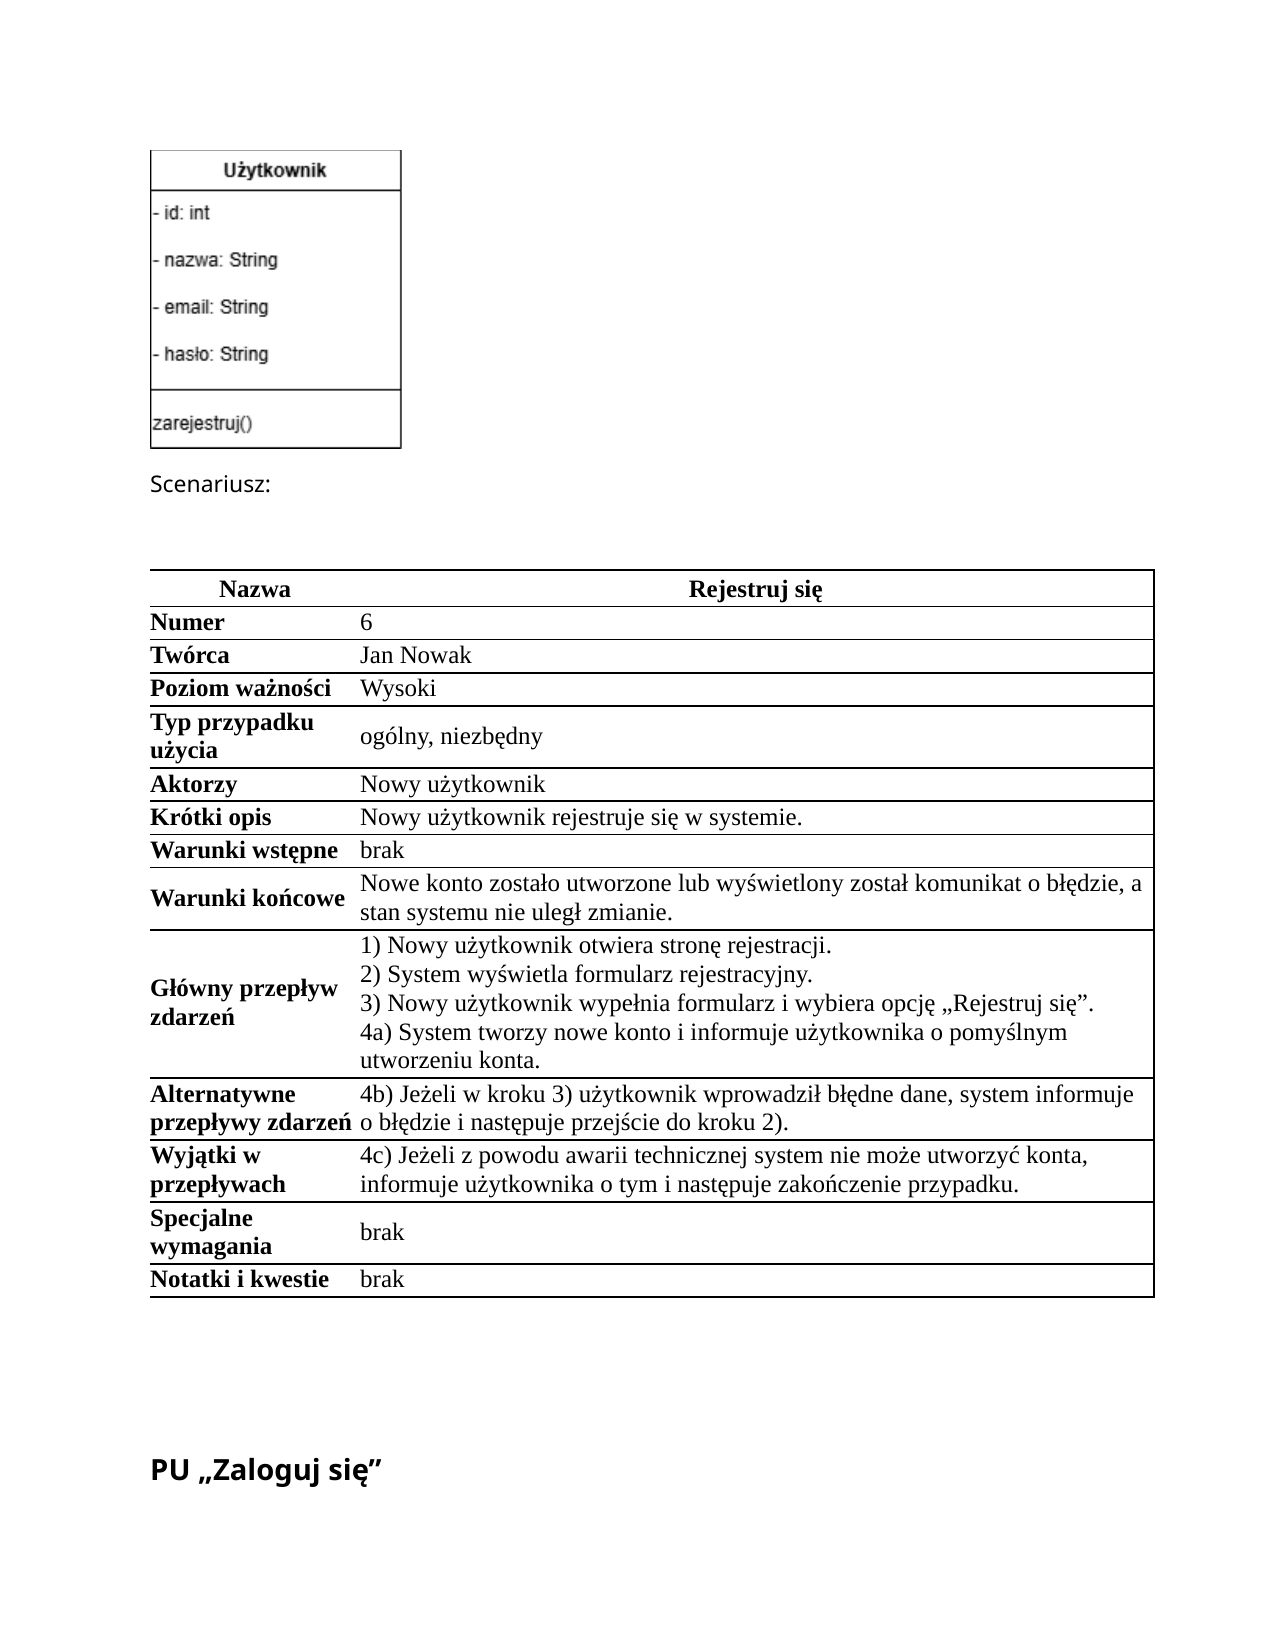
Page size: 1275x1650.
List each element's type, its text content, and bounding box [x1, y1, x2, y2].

table_cell Twórca [150, 640, 360, 672]
text Scenariusz: [150, 468, 1125, 499]
table_cell ogólny, niezbędny [360, 707, 1153, 767]
text PU „Zaloguj się” [150, 1449, 1125, 1489]
table_cell Aktorzy [150, 769, 360, 800]
table_cell 4b) Jeżeli w kroku 3) użytkownik wprowadził błędne dane, system informuje o błędzie i następuje przejście do kroku 2). [360, 1079, 1153, 1139]
table_cell Krótki opis [150, 802, 360, 834]
table_cell Warunki wstępne [150, 835, 360, 867]
table_cell 1) Nowy użytkownik otwiera stronę rejestracji. 2) System wyświetla formularz rejestracyjny. 3) Nowy użytkownik wypełnia formularz i wybiera opcję „Rejestruj się”. 4a) System tworzy nowe konto i informuje użytkownika o pomyślnym utworzeniu konta. [360, 931, 1153, 1077]
table_cell Wyjątki w przepływach [150, 1141, 360, 1201]
table_cell brak [360, 1265, 1153, 1296]
table_cell 6 [360, 607, 1153, 639]
table_cell Notatki i kwestie [150, 1265, 360, 1296]
table_header Rejestruj się [360, 571, 1153, 606]
table_cell brak [360, 835, 1153, 867]
table_cell 4c) Jeżeli z powodu awarii technicznej system nie może utworzyć konta, informuje użytkownika o tym i następuje zakończenie przypadku. [360, 1141, 1153, 1201]
table_cell Nowy użytkownik [360, 769, 1153, 800]
table_cell Warunki końcowe [150, 868, 360, 929]
table_cell Główny przepływ zdarzeń [150, 931, 360, 1077]
table_header Nazwa [150, 571, 360, 606]
table_cell Specjalne wymagania [150, 1203, 360, 1263]
table_cell Alternatywne przepływy zdarzeń [150, 1079, 360, 1139]
table_cell Wysoki [360, 674, 1153, 705]
table_cell Nowe konto zostało utworzone lub wyświetlony został komunikat o błędzie, a stan systemu nie uległ zmianie. [360, 868, 1153, 929]
table_cell brak [360, 1203, 1153, 1263]
table_cell Numer [150, 607, 360, 639]
table_cell Nowy użytkownik rejestruje się w systemie. [360, 802, 1153, 834]
picture [150, 150, 402, 449]
table_cell Poziom ważności [150, 674, 360, 705]
table_cell Jan Nowak [360, 640, 1153, 672]
table_cell Typ przypadku użycia [150, 707, 360, 767]
